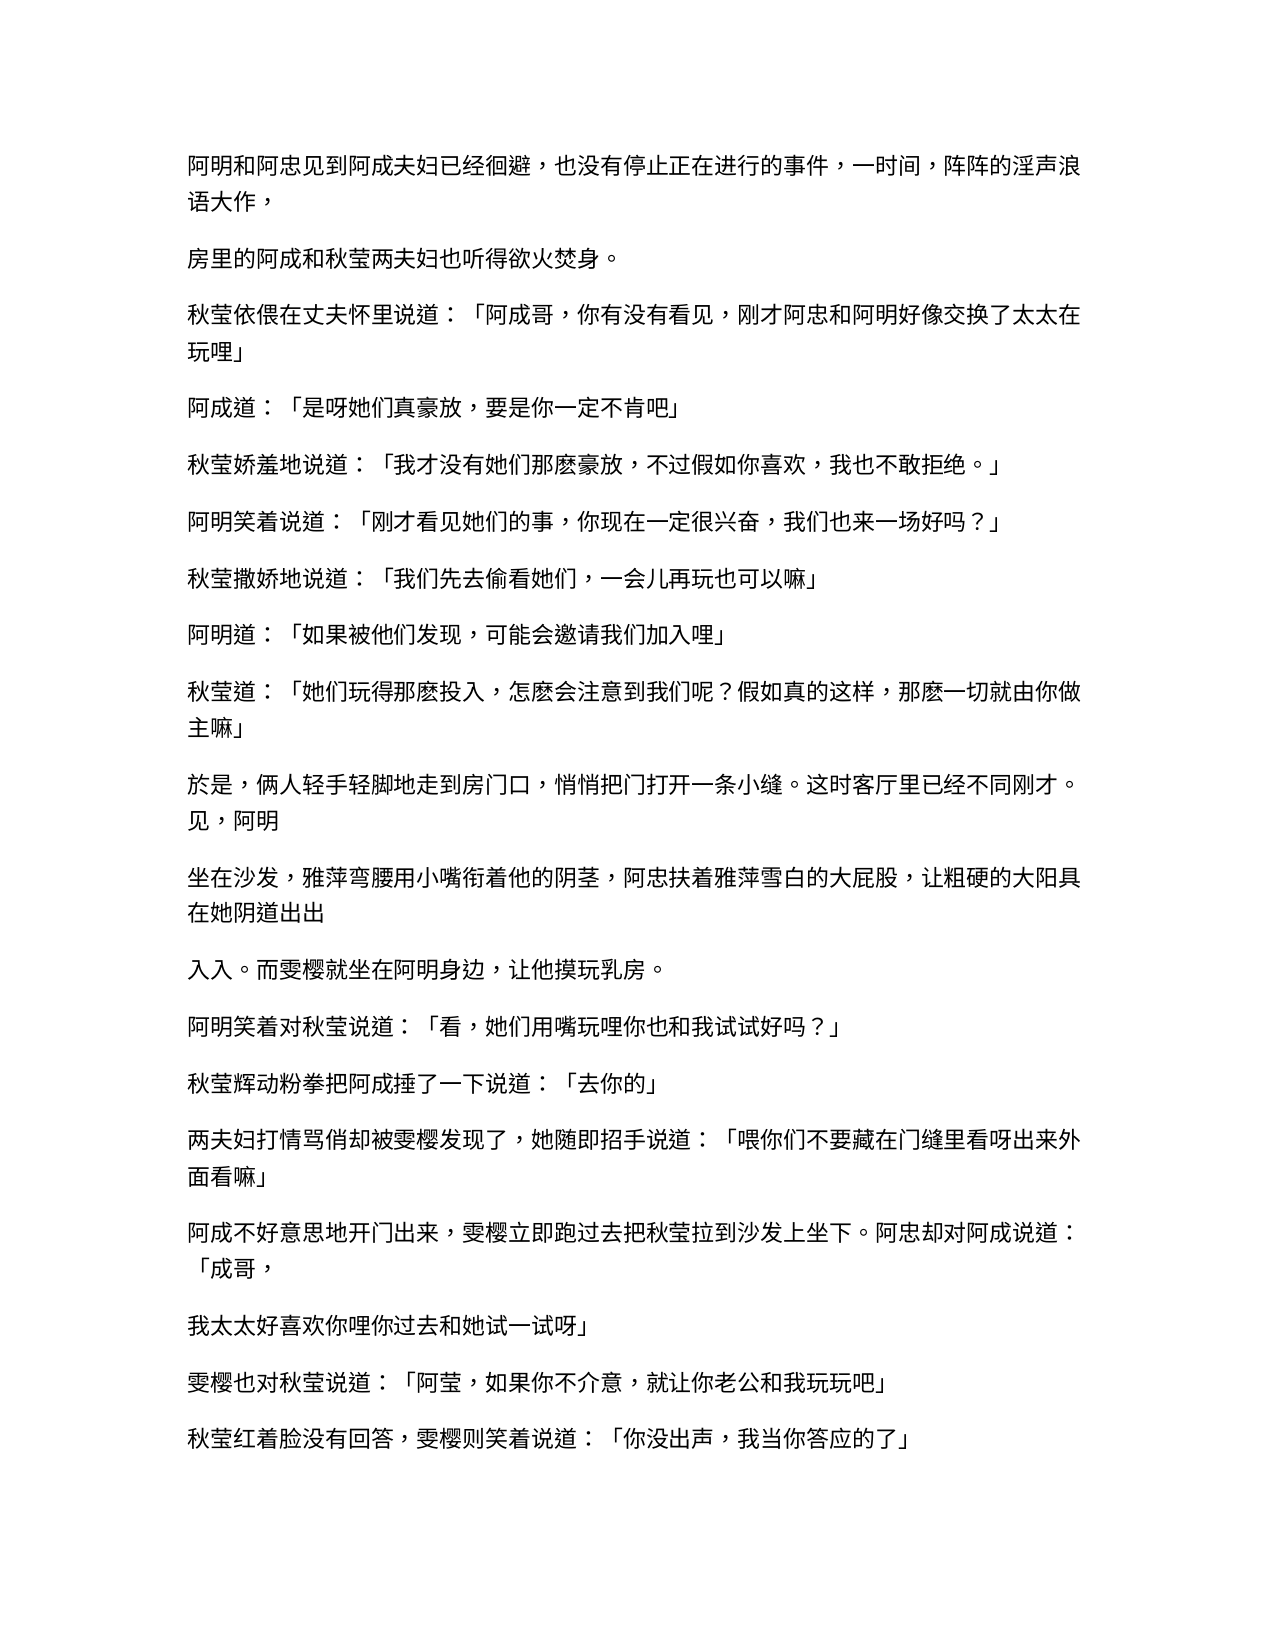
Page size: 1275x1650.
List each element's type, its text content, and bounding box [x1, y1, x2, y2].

text 房里的阿成和秋莹两夫妇也听得欲火焚身。 [187, 243, 1087, 274]
text 秋莹撒娇地说道：「我们先去偷看她们，一会儿再玩也可以嘛」 [187, 562, 1087, 594]
text 阿成道：「是呀她们真豪放，要是你一定不肯吧」 [187, 392, 1087, 423]
text 阿明道：「如果被他们发现，可能会邀请我们加入哩」 [187, 619, 1087, 651]
text 秋莹娇羞地说道：「我才没有她们那麽豪放，不过假如你喜欢，我也不敢拒绝。」 [187, 449, 1087, 480]
text 我太太好喜欢你哩你过去和她试一试呀」 [187, 1310, 1087, 1341]
text 於是，俩人轻手轻脚地走到房门口，悄悄把门打开一条小缝。这时客厅里已经不同刚才。见，阿明 [187, 769, 1087, 836]
text 雯樱也对秋莹说道：「阿莹，如果你不介意，就让你老公和我玩玩吧」 [187, 1367, 1087, 1398]
text 坐在沙发，雅萍弯腰用小嘴衔着他的阴茎，阿忠扶着雅萍雪白的大屁股，让粗硬的大阳具在她阴道出出 [187, 861, 1087, 929]
text 秋莹辉动粉拳把阿成捶了一下说道：「去你的」 [187, 1068, 1087, 1099]
text 入入。而雯樱就坐在阿明身边，让他摸玩乳房。 [187, 954, 1087, 985]
text 阿明和阿忠见到阿成夫妇已经徊避，也没有停止正在进行的事件，一时间，阵阵的淫声浪语大作， [187, 150, 1087, 217]
text 阿明笑着对秋莹说道：「看，她们用嘴玩哩你也和我试试好吗？」 [187, 1011, 1087, 1042]
text 两夫妇打情骂俏却被雯樱发现了，她随即招手说道：「喂你们不要藏在门缝里看呀出来外面看嘛」 [187, 1124, 1087, 1192]
text 秋莹道：「她们玩得那麽投入，怎麽会注意到我们呢？假如真的这样，那麽一切就由你做主嘛」 [187, 676, 1087, 743]
text 秋莹红着脸没有回答，雯樱则笑着说道：「你没出声，我当你答应的了」 [187, 1423, 1087, 1455]
text 秋莹依偎在丈夫怀里说道：「阿成哥，你有没有看见，刚才阿忠和阿明好像交换了太太在玩哩」 [187, 299, 1087, 367]
text 阿明笑着说道：「刚才看见她们的事，你现在一定很兴奋，我们也来一场好吗？」 [187, 506, 1087, 537]
text 阿成不好意思地开门出来，雯樱立即跑过去把秋莹拉到沙发上坐下。阿忠却对阿成说道：「成哥， [187, 1217, 1087, 1284]
